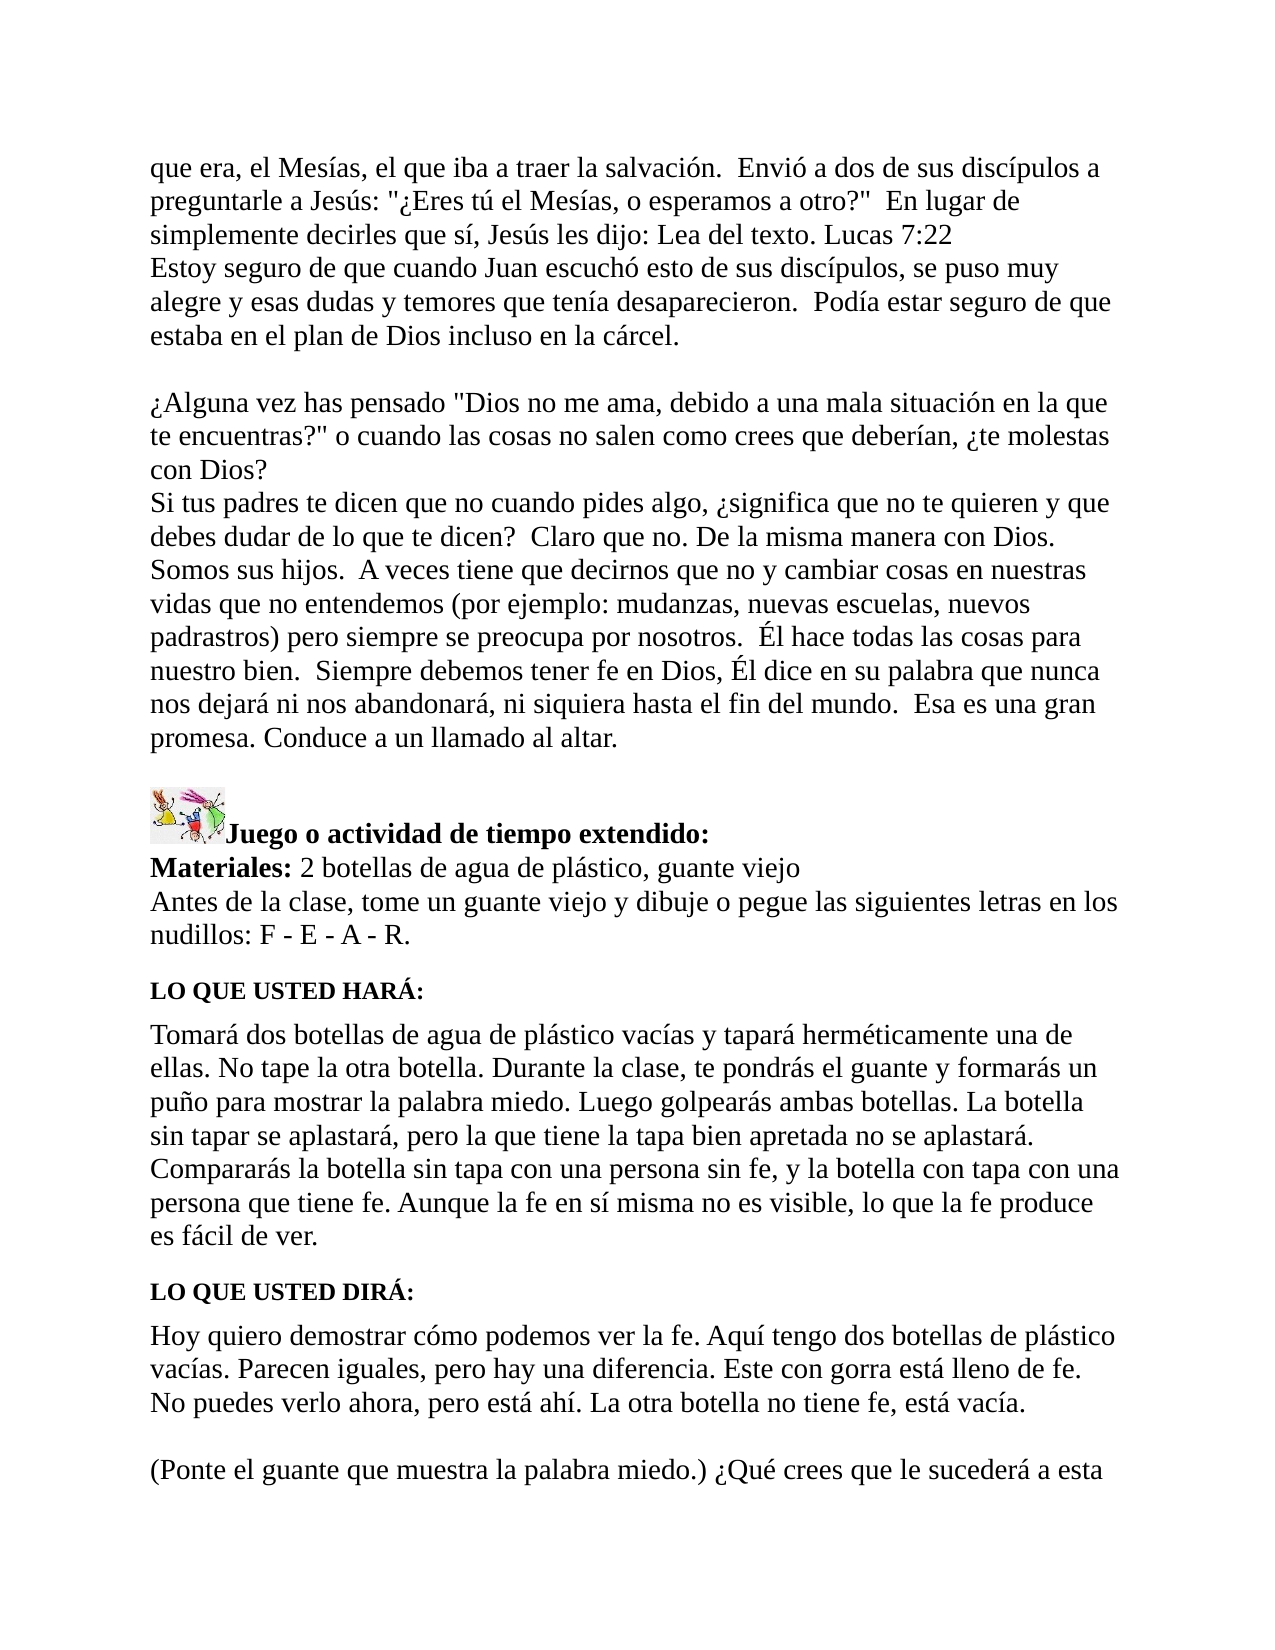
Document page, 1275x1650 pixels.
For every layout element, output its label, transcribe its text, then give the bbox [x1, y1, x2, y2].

text Materiales: 2 botellas de agua de plástico, guante viejo [150, 850, 1125, 884]
text ¿Alguna vez has pensado "Dios no me ama, debido a una mala situación en la que te encuentras?" o cuando las cosas no salen como crees que deberían, ¿te molestas con Dios? [150, 385, 1125, 485]
text LO QUE USTED DIRÁ: [150, 1277, 1125, 1306]
text Tomará dos botellas de agua de plástico vacías y tapará herméticamente una de ellas. No tape la otra botella. Durante la clase, te pondrás el guante y formarás un puño para mostrar la palabra miedo. Luego golpearás ambas botellas. La botella sin tapar se aplastará, pero la que tiene la tapa bien apretada no se aplastará. Compararás la botella sin tapa con una persona sin fe, y la botella con tapa con una persona que tiene fe. Aunque la fe en sí misma no es visible, lo que la fe produce es fácil de ver. [150, 1017, 1125, 1252]
text Estoy seguro de que cuando Juan escuchó esto de sus discípulos, se puso muy alegre y esas dudas y temores que tenía desaparecieron. Podía estar seguro de que estaba en el plan de Dios incluso en la cárcel. [150, 251, 1125, 351]
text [150, 1318, 1125, 1486]
text Antes de la clase, tome un guante viejo y dibuje o pegue las siguientes letras en los nudillos: F - E - A - R. [150, 884, 1125, 951]
text Juego o actividad de tiempo extendido: [150, 787, 1125, 850]
text Si tus padres te dicen que no cuando pides algo, ¿significa que no te quieren y que debes dudar de lo que te dicen? Claro que no. De la misma manera con Dios. Somos sus hijos. A veces tiene que decirnos que no y cambiar cosas en nuestras vidas que no entendemos (por ejemplo: mudanzas, nuevas escuelas, nuevos padrastros) pero siempre se preocupa por nosotros. Él hace todas las cosas para nuestro bien. Siempre debemos tener fe en Dios, Él dice en su palabra que nunca nos dejará ni nos abandonará, ni siquiera hasta el fin del mundo. Esa es una gran promesa. Conduce a un llamado al altar. [150, 485, 1125, 754]
text LO QUE USTED HARÁ: [150, 976, 1125, 1004]
picture [150, 787, 226, 844]
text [150, 150, 1125, 251]
